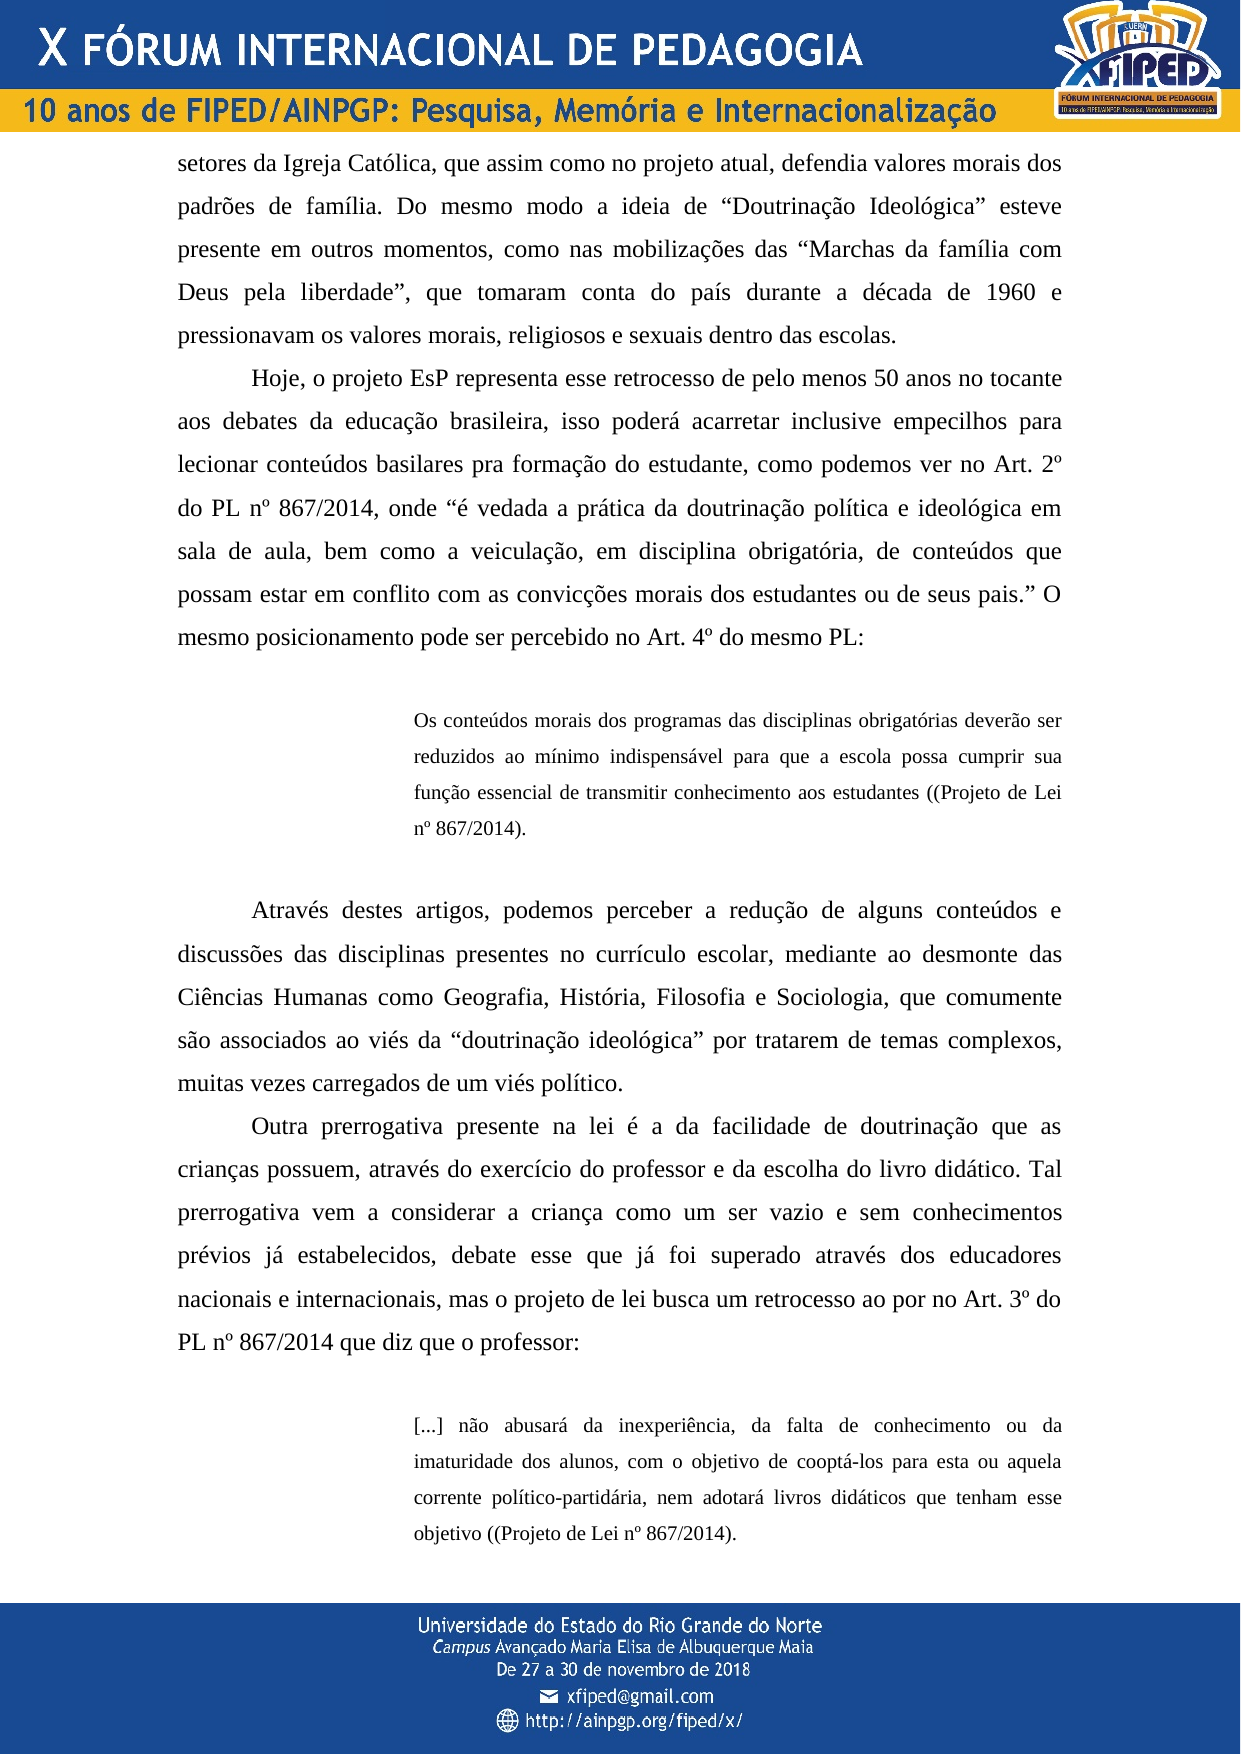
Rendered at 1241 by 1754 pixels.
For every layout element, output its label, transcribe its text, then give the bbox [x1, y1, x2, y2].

text Através destes artigos, podemos perceber a redução de alguns conteúdos e discussões das disciplinas presentes no currículo escolar, mediante ao desmonte das Ciências Humanas como Geografia, História, Filosofia e Sociologia, que comumente são associados ao viés da “doutrinação ideológica” por tratarem de temas complexos, muitas vezes carregados de um viés político. [177, 896, 1063, 1097]
text Outra prerrogativa presente na lei é a da facilidade de doutrinação que as crianças possuem, através do exercício do professor e da escolha do livro didático. Tal prerrogativa vem a considerar a criança como um ser vazio e sem conhecimentos prévios já estabelecidos, debate esse que já foi superado através dos educadores nacionais e internacionais, mas o projeto de lei busca um retrocesso ao por no Art. 3º do PL nº 867/2014 que diz que o professor: [177, 1111, 1063, 1356]
text Hoje, o projeto EsP representa esse retrocesso de pelo menos 50 anos no tocante aos debates da educação brasileira, isso poderá acarretar inclusive empecilhos para lecionar conteúdos basilares pra formação do estudante, como podemos ver no Art. 2º do PL nº 867/2014, onde “é vedada a prática da doutrinação política e ideológica em sala de aula, bem como a veiculação, em disciplina obrigatória, de conteúdos que possam estar em conflito com as convicções morais dos estudantes ou de seus pais.” O mesmo posicionamento pode ser percebido no Art. 4º do mesmo PL: [177, 363, 1063, 651]
text Os conteúdos morais dos programas das disciplinas obrigatórias deverão ser reduzidos ao mínimo indispensável para que a escola possa cumprir sua função essencial de transmitir conhecimento aos estudantes ((Projeto de Lei nº 867/2014). [413, 708, 1063, 840]
text [...] não abusará da inexperiência, da falta de conhecimento ou da imaturidade dos alunos, com o objetivo de cooptá-los para esta ou aquela corrente político-partidária, nem adotará livros didáticos que tenham esse objetivo ((Projeto de Lei nº 867/2014). [413, 1413, 1063, 1545]
picture [0, 0, 1241, 132]
picture [0, 1603, 1241, 1754]
